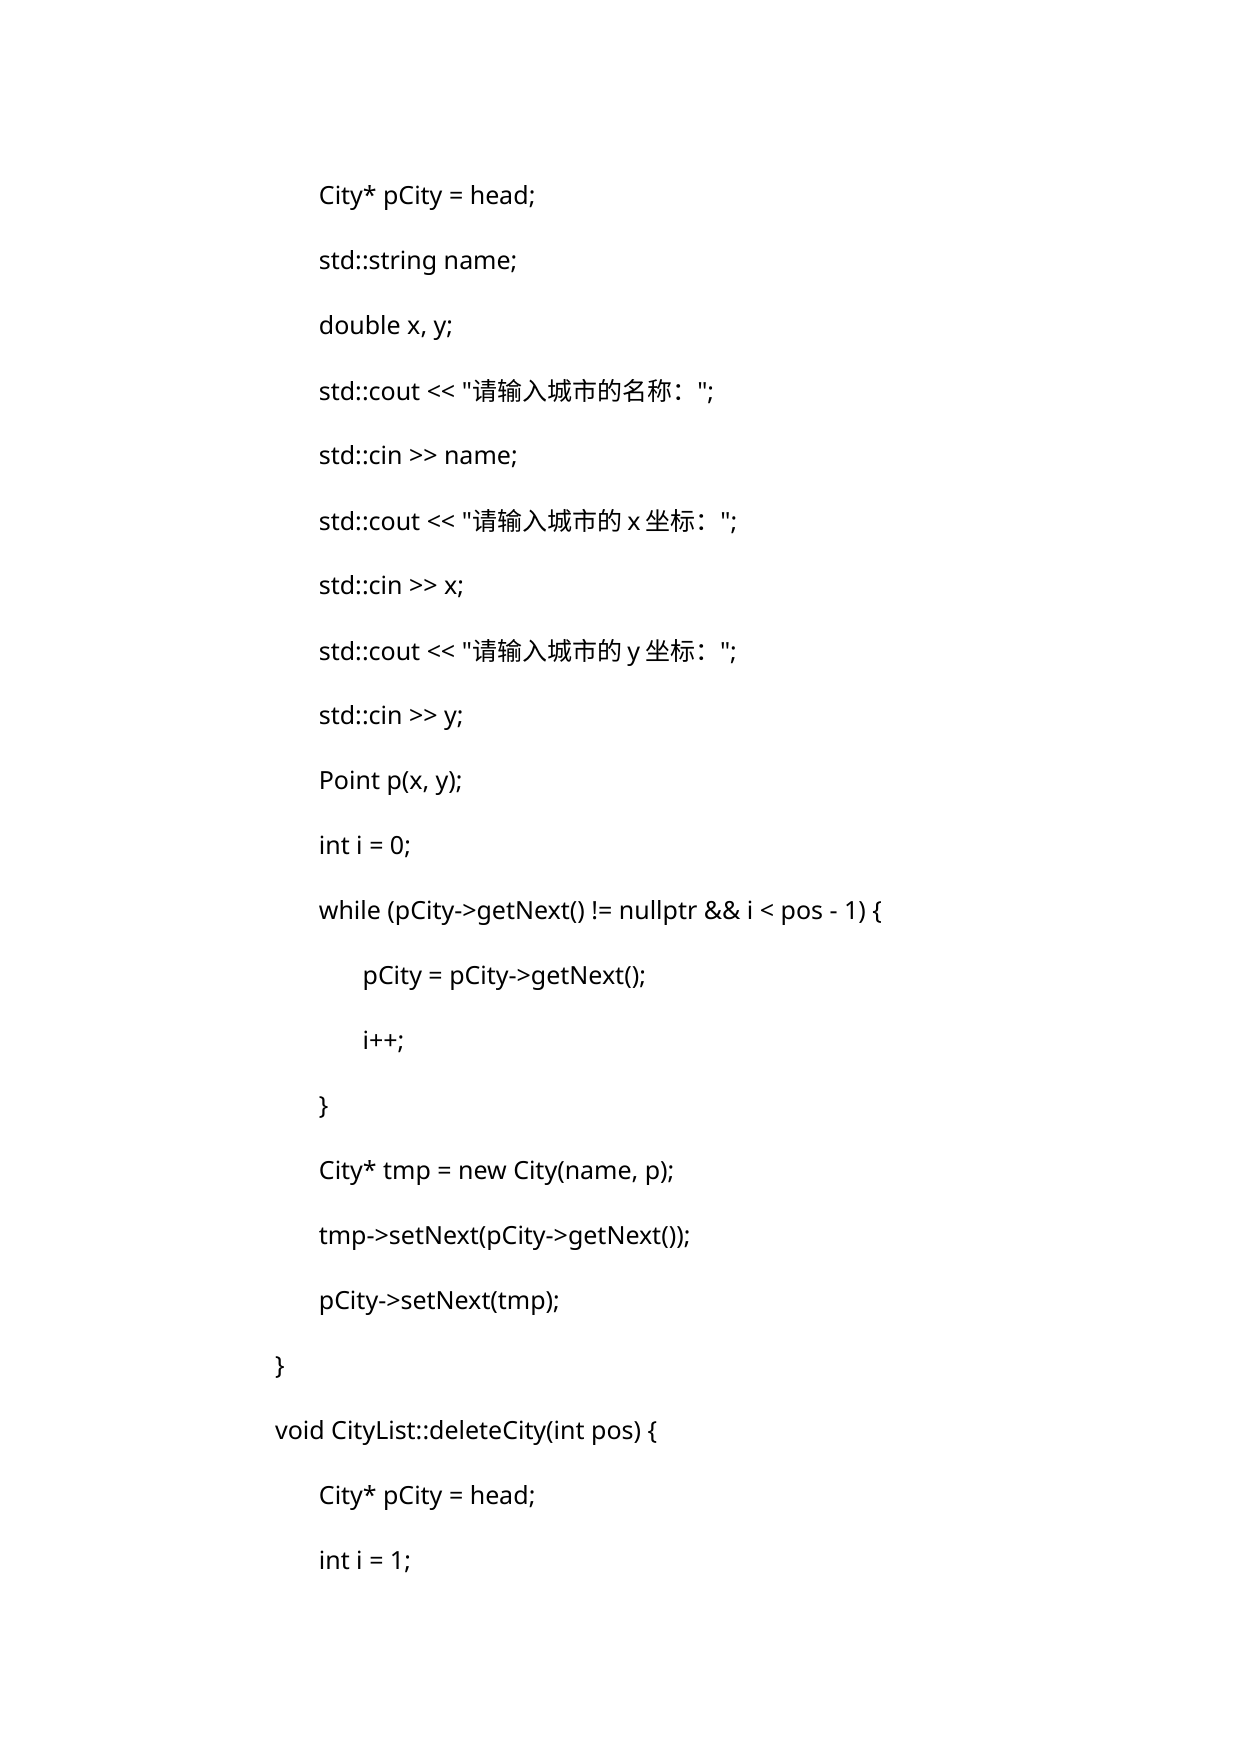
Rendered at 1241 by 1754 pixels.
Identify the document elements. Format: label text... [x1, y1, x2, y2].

text double x, y; [262, 292, 1053, 357]
text City* tmp = new City(name, p); [262, 1137, 1053, 1202]
text void CityList::deleteCity(int pos) { [262, 1397, 1053, 1462]
text std::cin >> x; [262, 552, 1053, 617]
text std::cin >> name; [262, 422, 1053, 487]
text City* pCity = head; [262, 1462, 1053, 1527]
text pCity = pCity->getNext(); [262, 942, 1053, 1007]
text std::cin >> y; [262, 682, 1053, 747]
text } [262, 1332, 1053, 1397]
text tmp->setNext(pCity->getNext()); [262, 1202, 1053, 1267]
text int i = 0; [262, 812, 1053, 877]
text std::cout << "请输入城市的y坐标："; [262, 617, 1053, 682]
text std::string name; [262, 227, 1053, 292]
text i++; [262, 1007, 1053, 1072]
text } [262, 1072, 1053, 1137]
text Point p(x, y); [262, 747, 1053, 812]
text std::cout << "请输入城市的名称："; [262, 357, 1053, 422]
text while (pCity->getNext() != nullptr && i < pos - 1) { [262, 877, 1053, 942]
text int i = 1; [262, 1527, 1053, 1592]
text std::cout << "请输入城市的x坐标："; [262, 487, 1053, 552]
text pCity->setNext(tmp); [262, 1267, 1053, 1332]
text City* pCity = head; [262, 162, 1053, 227]
